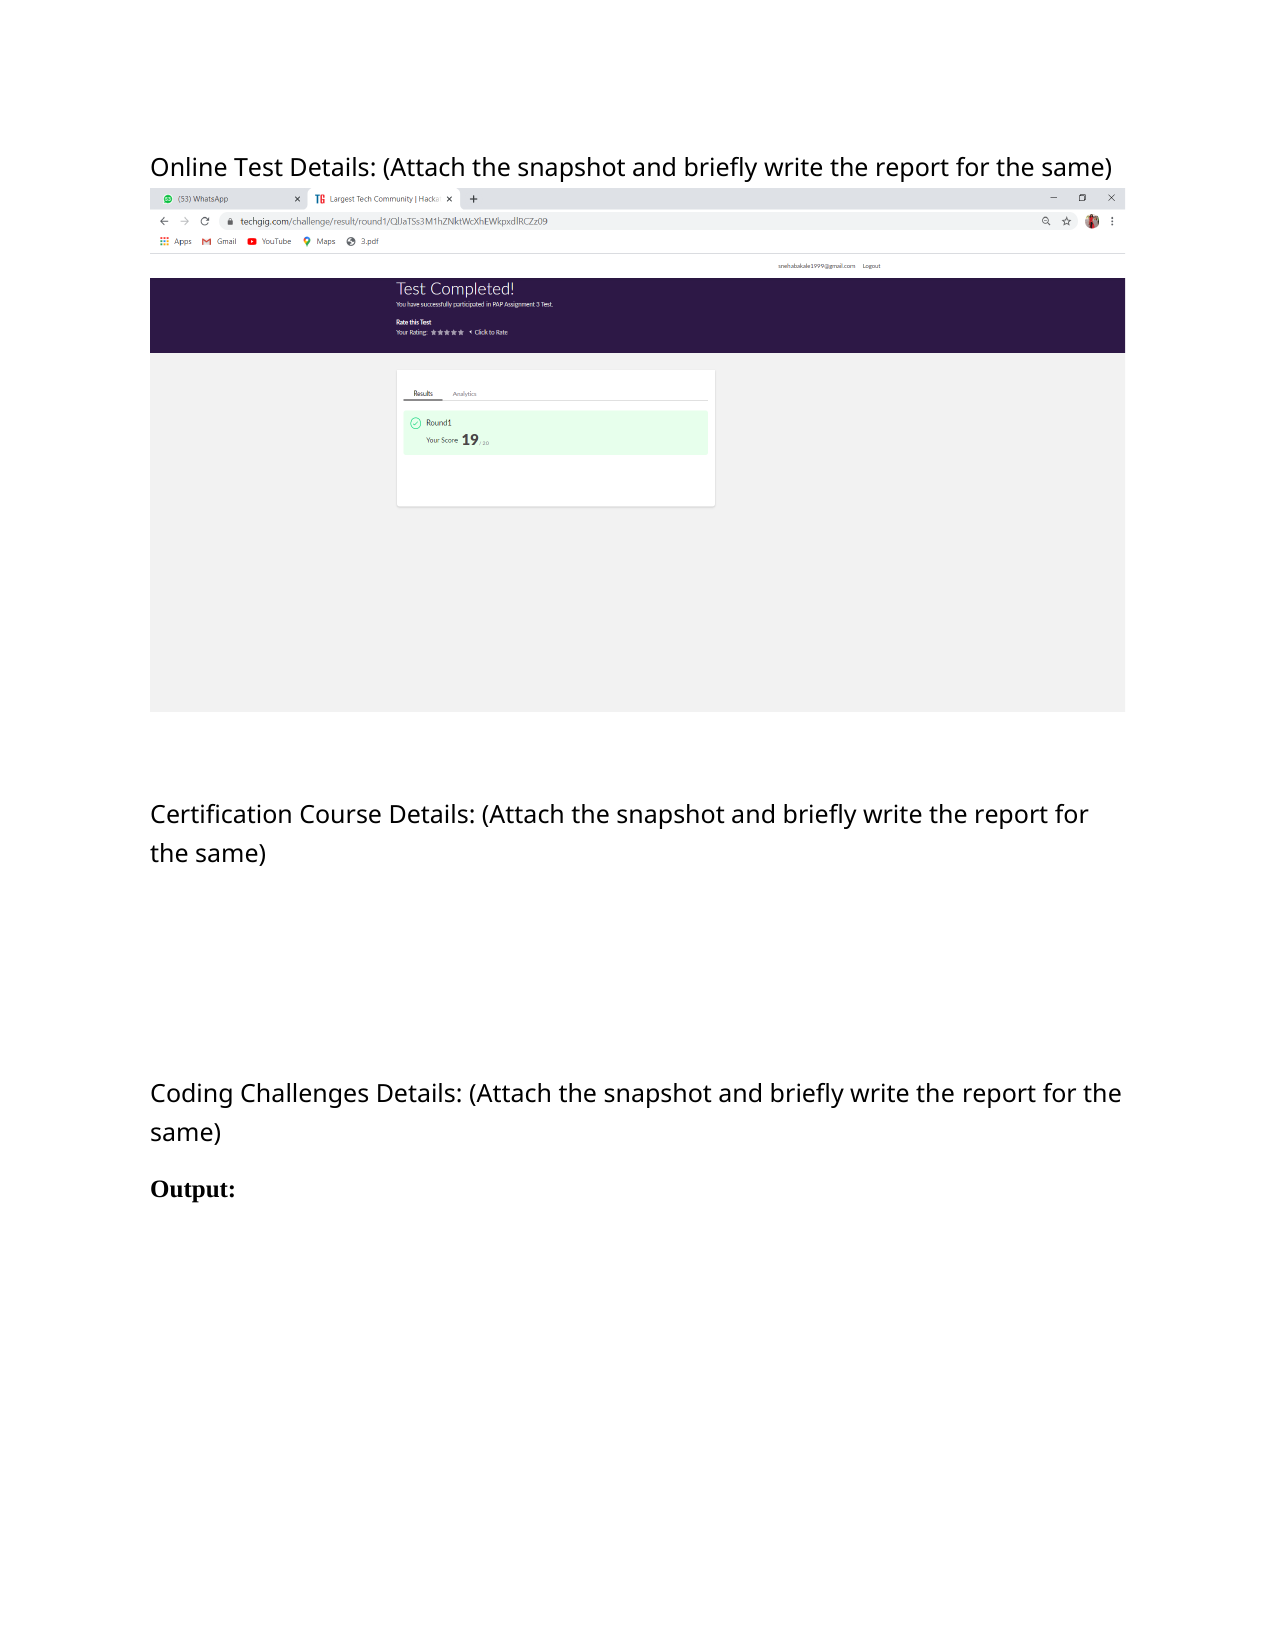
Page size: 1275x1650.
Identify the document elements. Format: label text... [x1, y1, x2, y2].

text Output: [150, 1174, 1125, 1203]
text Coding Challenges Details: (Attach the snapshot and briefly write the report for the same) [150, 1075, 1125, 1149]
picture [150, 188, 1125, 712]
text Certification Course Details: (Attach the snapshot and briefly write the report for the same) [150, 796, 1125, 869]
text Online Test Details: (Attach the snapshot and briefly write the report for the same) [150, 150, 1125, 188]
